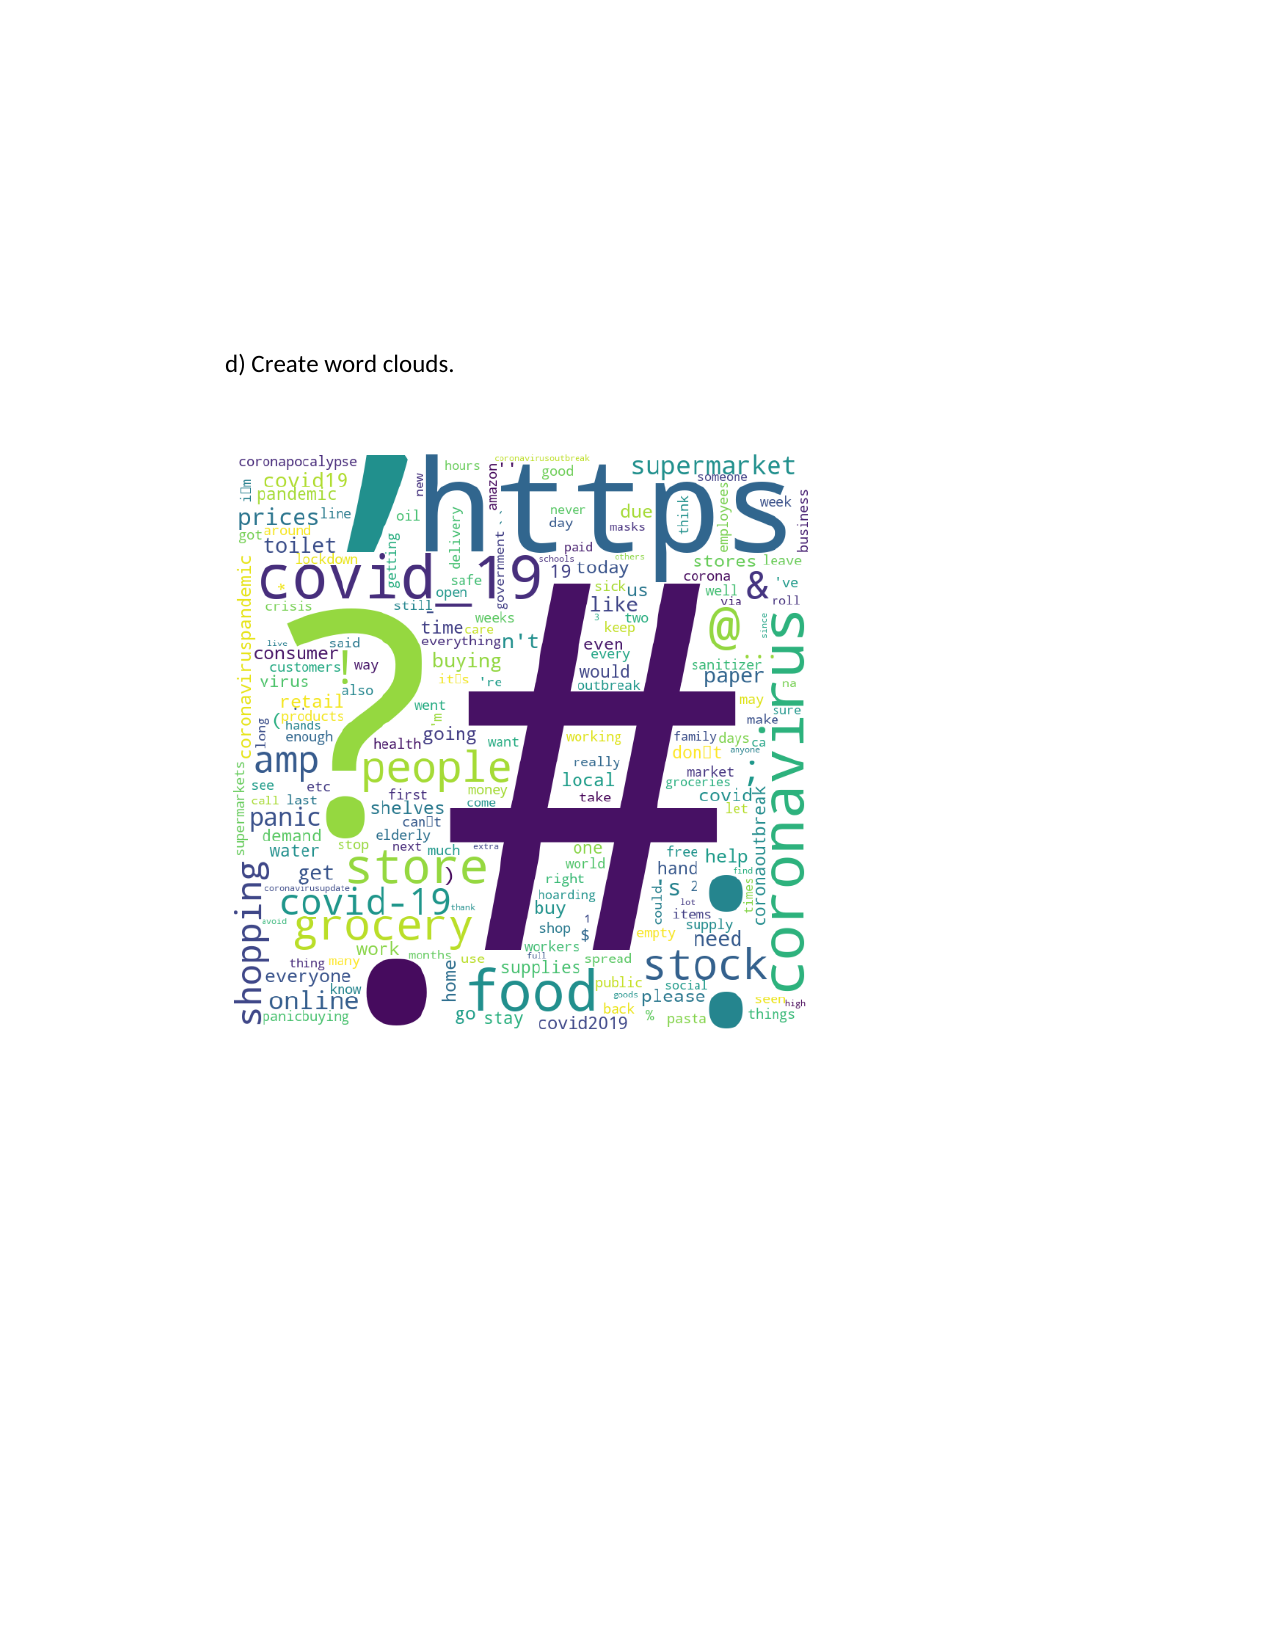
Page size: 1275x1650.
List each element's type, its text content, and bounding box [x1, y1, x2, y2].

text d) Create word clouds. [225, 348, 1125, 379]
picture [225, 447, 815, 1037]
